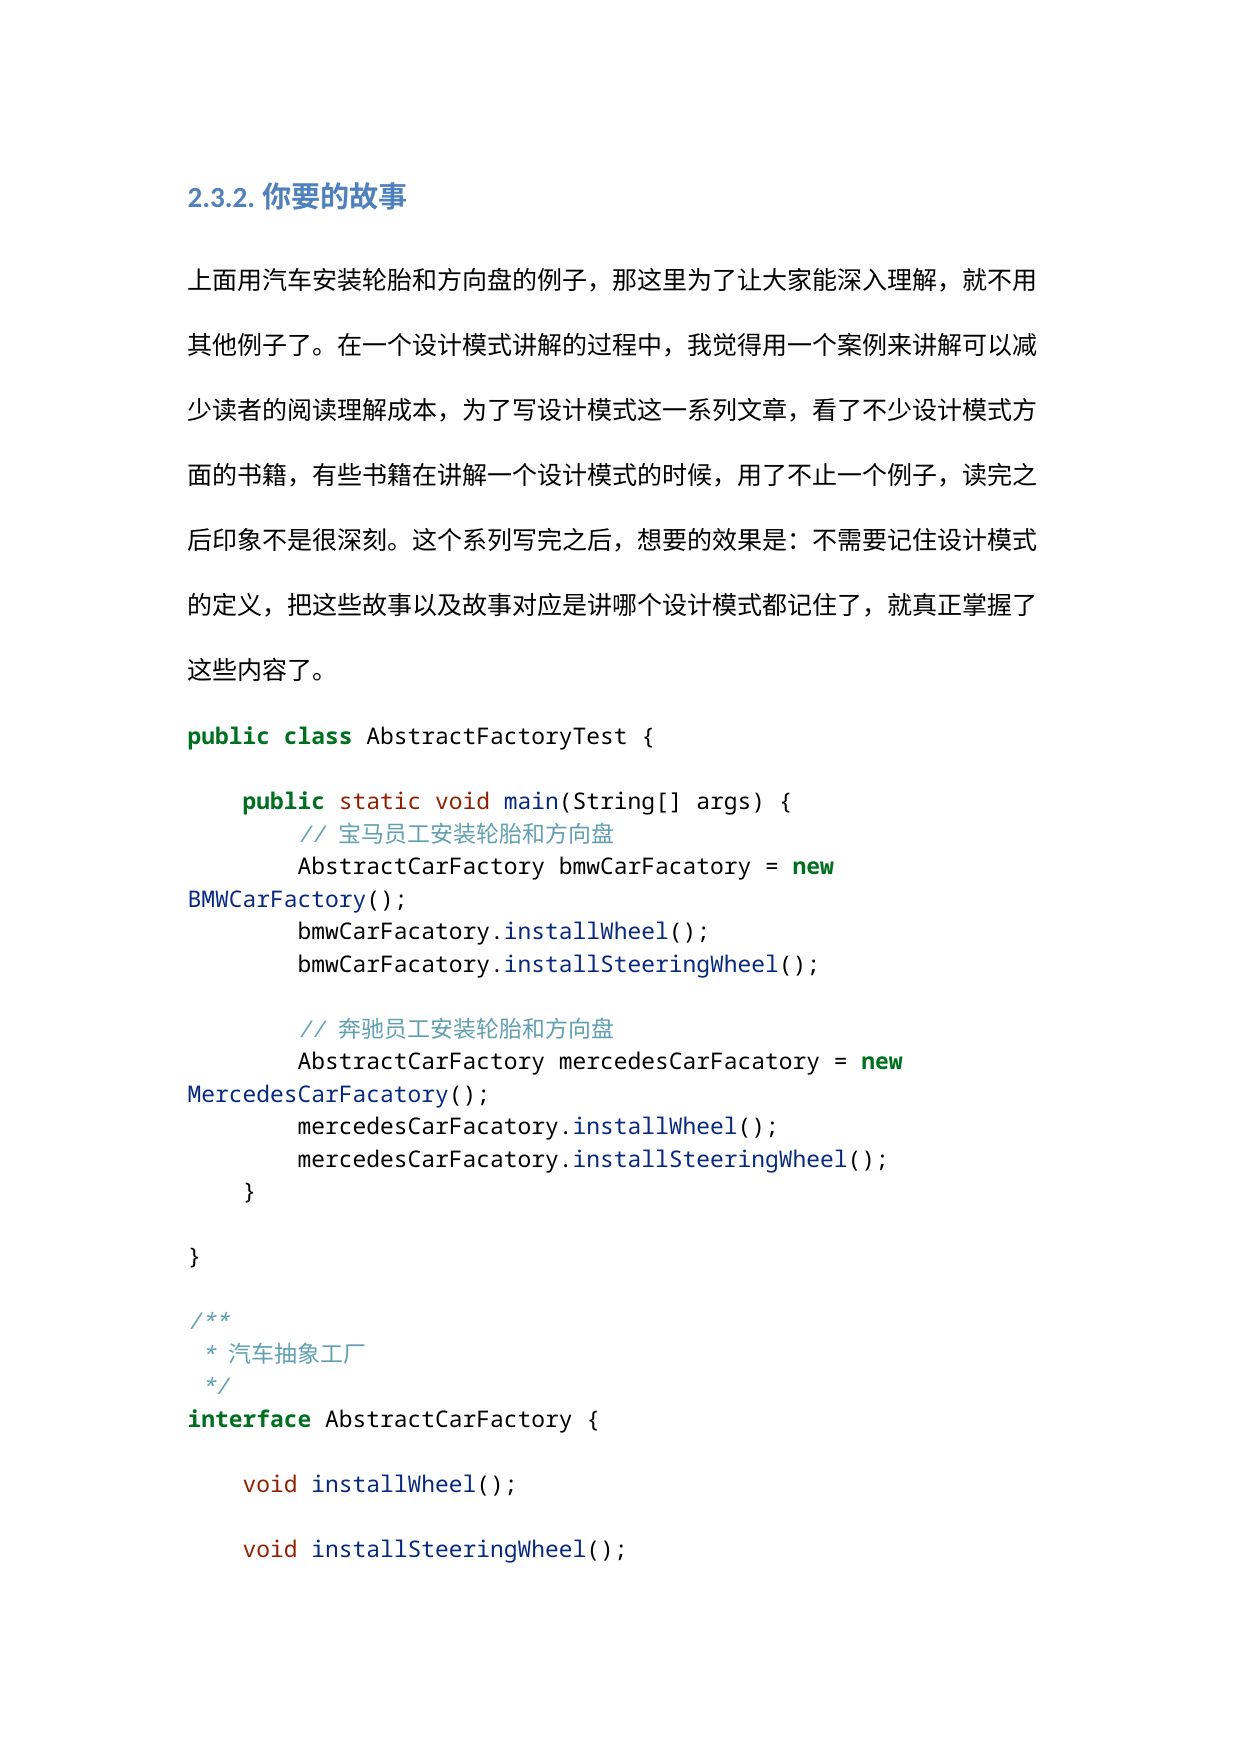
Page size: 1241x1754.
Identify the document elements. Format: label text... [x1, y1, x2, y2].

text 上面用汽车安装轮胎和方向盘的例子，那这里为了让大家能深入理解，就不用其他例子了。在一个设计模式讲解的过程中，我觉得用一个案例来讲解可以减少读者的阅读理解成本，为了写设计模式这一系列文章，看了不少设计模式方面的书籍，有些书籍在讲解一个设计模式的时候，用了不止一个例子，读完之后印象不是很深刻。这个系列写完之后，想要的效果是：不需要记住设计模式的定义，把这些故事以及故事对应是讲哪个设计模式都记住了，就真正掌握了这些内容了。 [187, 246, 1053, 701]
subtitle 2.3.2. 你要的故事 [187, 162, 1053, 227]
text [187, 719, 1053, 1564]
